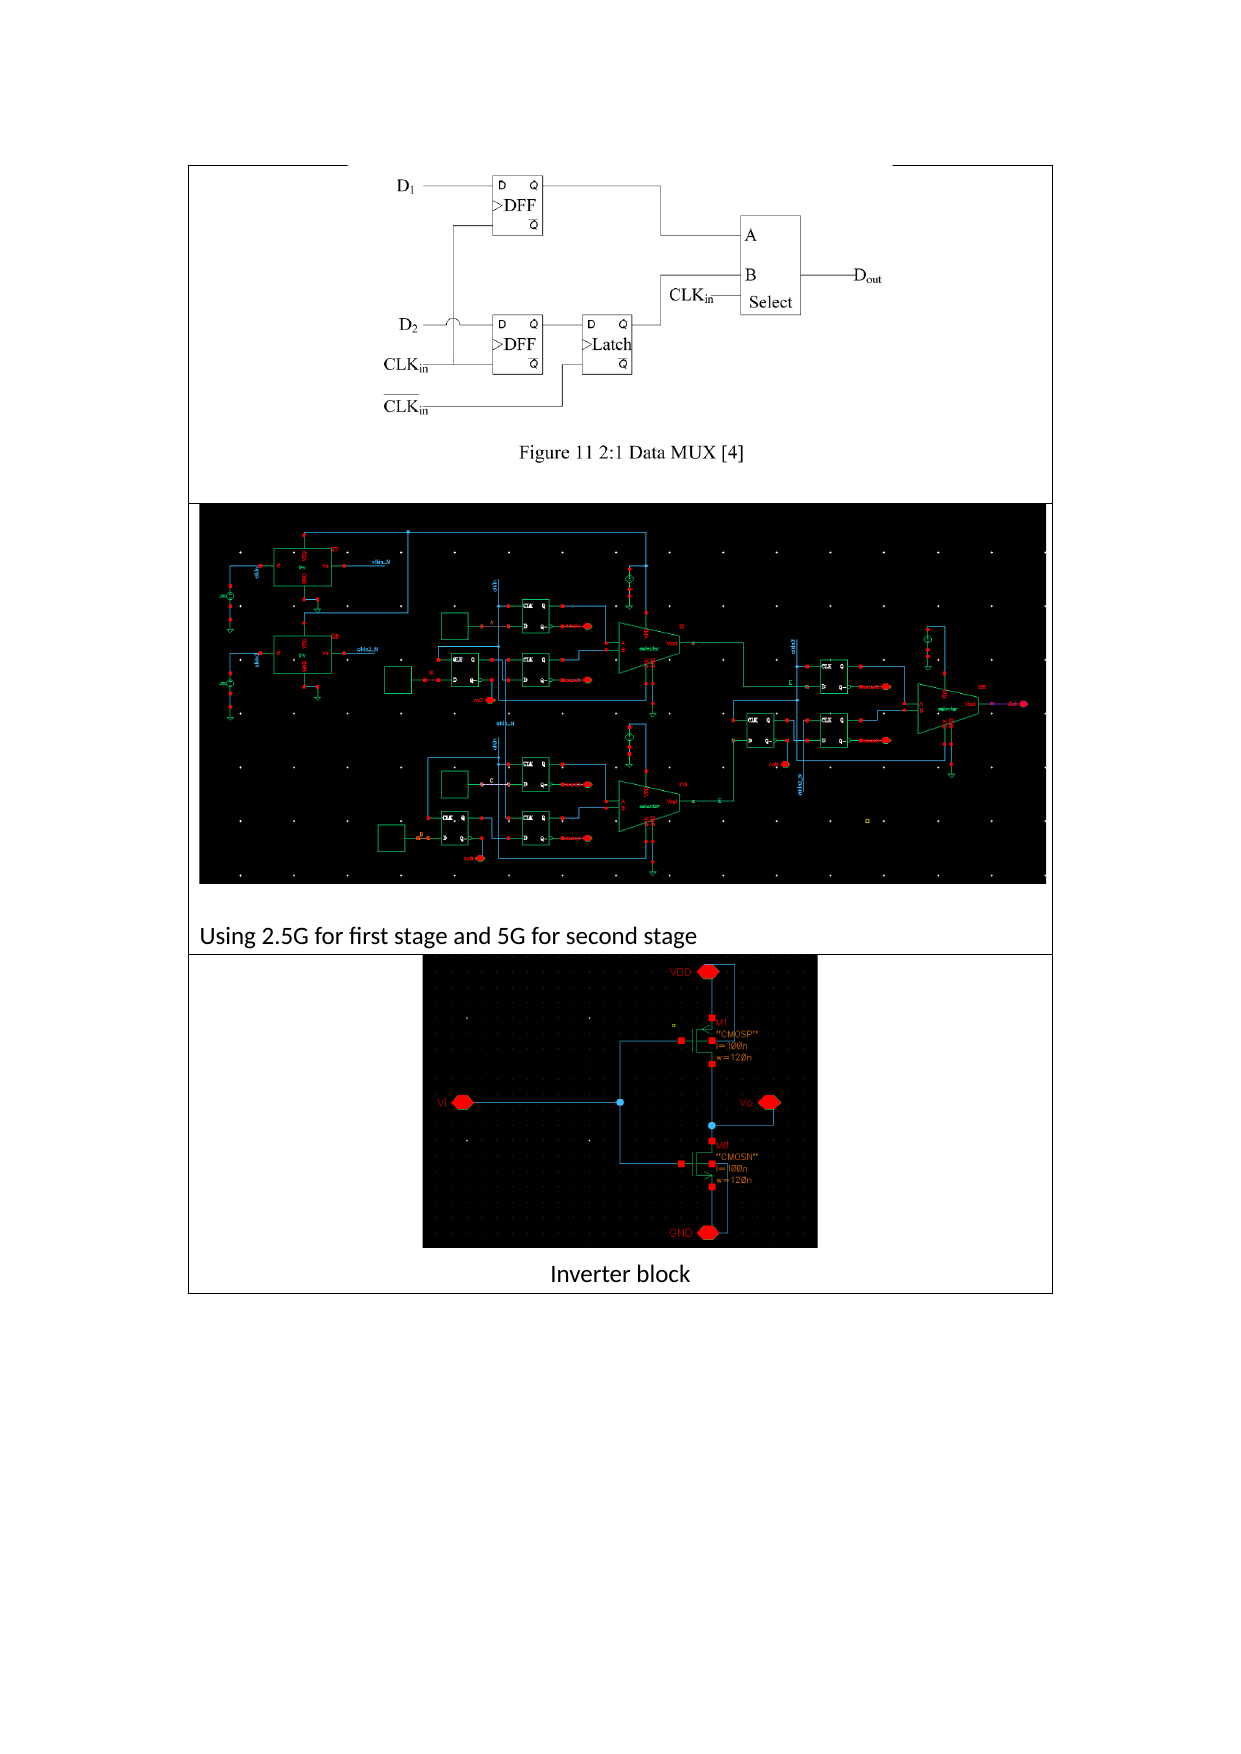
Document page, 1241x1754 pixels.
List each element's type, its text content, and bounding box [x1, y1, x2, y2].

table_cell Inverter block [189, 955, 1052, 1293]
picture [347, 165, 893, 468]
table_header [189, 166, 1052, 503]
picture [199, 504, 1047, 884]
table_cell Using 2.5G for first stage and 5G for second stage [189, 504, 1052, 954]
picture [422, 955, 818, 1248]
